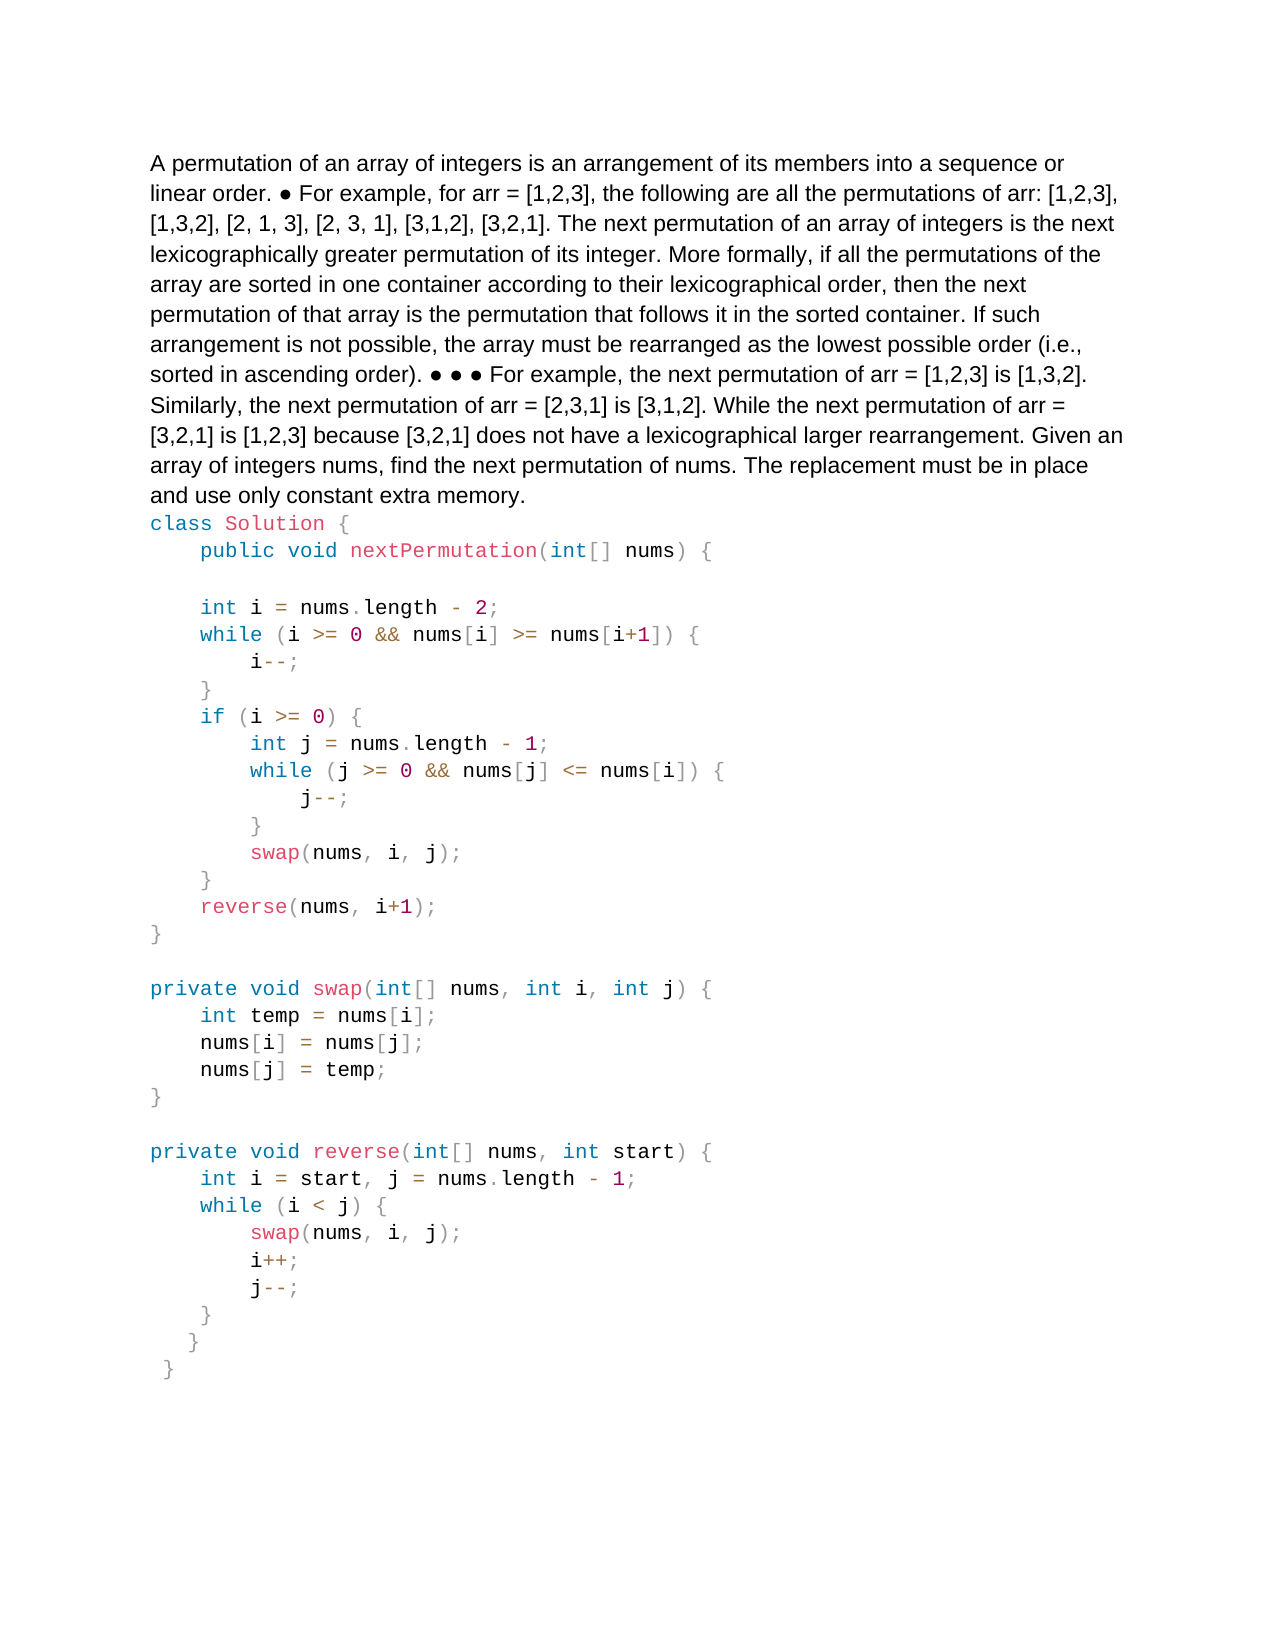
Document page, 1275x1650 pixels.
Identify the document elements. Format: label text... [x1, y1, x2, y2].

text int temp = nums[i]; [150, 1005, 1125, 1028]
text } [150, 1304, 1125, 1328]
text nums[i] = nums[j]; [150, 1032, 1125, 1056]
text if (i >= 0) { [150, 706, 1125, 729]
text swap(nums, i, j); [150, 1222, 1125, 1246]
text } [150, 814, 1125, 838]
text A permutation of an array of integers is an arrangement of its members into a sequence or linear order. ● For example, for arr = [1,2,3], the following are all the permutations of arr: [1,2,3], [1,3,2], [2, 1, 3], [2, 3, 1], [3,1,2], [3,2,1]. The next permutation of an array of integers is the next lexicographically greater permutation of its integer. More formally, if all the permutations of the array are sorted in one container according to their lexicographical order, then the next permutation of that array is the permutation that follows it in the sorted container. If such arrangement is not possible, the array must be rearranged as the lowest possible order (i.e., sorted in ascending order). ● ● ● For example, the next permutation of arr = [1,2,3] is [1,3,2]. Similarly, the next permutation of arr = [2,3,1] is [3,1,2]. While the next permutation of arr = [3,2,1] is [1,2,3] because [3,2,1] does not have a lexicographical larger rearrangement. Given an array of integers nums, find the next permutation of nums. The replacement must be in place and use only constant extra memory. [150, 150, 1125, 509]
text while (i < j) { [150, 1195, 1125, 1219]
text } [150, 869, 1125, 893]
text while (j >= 0 && nums[j] <= nums[i]) { [150, 760, 1125, 784]
text int j = nums.length - 1; [150, 733, 1125, 757]
text } [150, 679, 1125, 702]
text i++; [150, 1249, 1125, 1273]
text nums[j] = temp; [150, 1059, 1125, 1083]
text class Solution { [150, 512, 1125, 536]
text int i = nums.length - 2; [150, 597, 1125, 621]
text private void reverse(int[] nums, int start) { [150, 1141, 1125, 1164]
text j--; [150, 787, 1125, 811]
text j--; [150, 1277, 1125, 1300]
text } [150, 1086, 1125, 1110]
text public void nextPermutation(int[] nums) { [150, 540, 1125, 563]
text i--; [150, 651, 1125, 675]
text } [150, 1331, 1125, 1355]
text while (i >= 0 && nums[i] >= nums[i+1]) { [150, 624, 1125, 648]
text swap(nums, i, j); [150, 842, 1125, 865]
text int i = start, j = nums.length - 1; [150, 1168, 1125, 1192]
text } [150, 923, 1125, 947]
text } [150, 1358, 1125, 1382]
text private void swap(int[] nums, int i, int j) { [150, 978, 1125, 1001]
text reverse(nums, i+1); [150, 896, 1125, 920]
